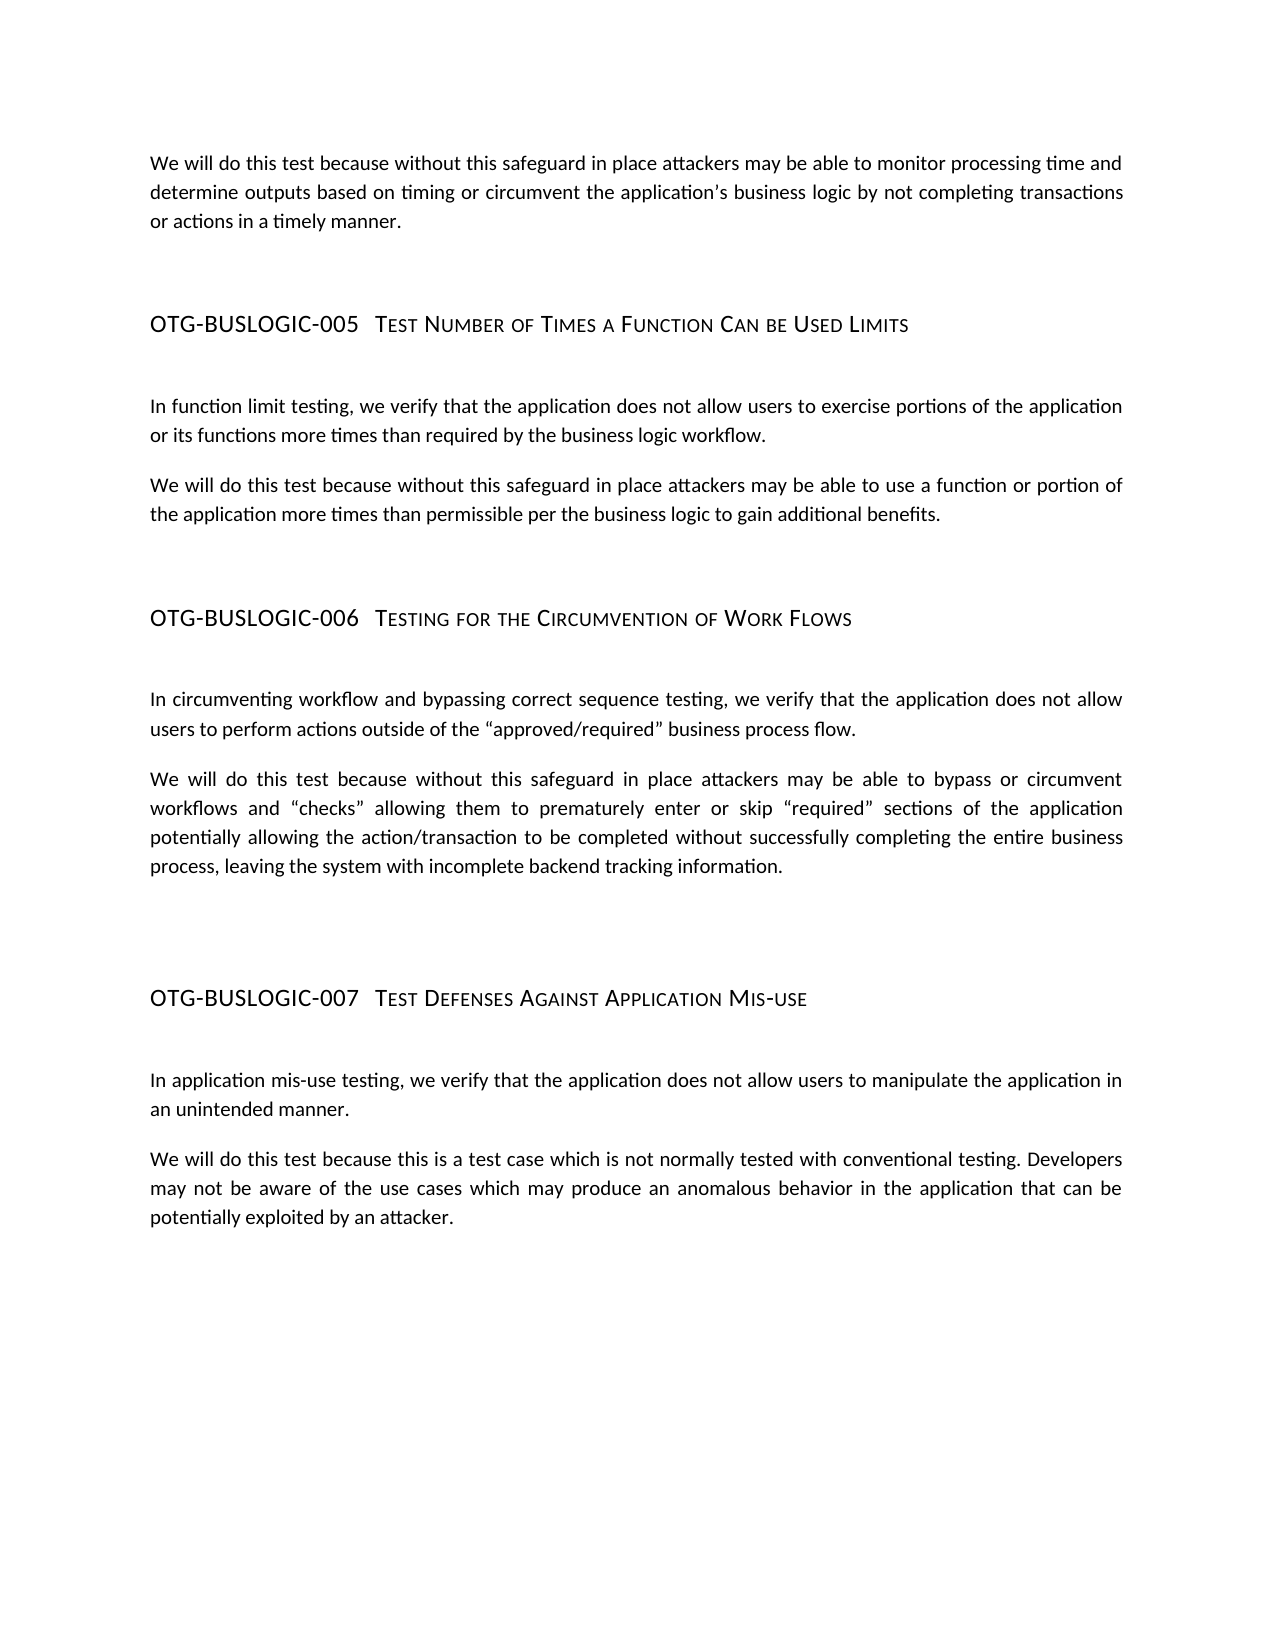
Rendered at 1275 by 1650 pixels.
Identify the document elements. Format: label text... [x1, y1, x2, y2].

text We will do this test because without this safeguard in place attackers may be able to bypass or circumvent workflows and “checks” allowing them to prematurely enter or skip “required” sections of the application potentially allowing the action/transaction to be completed without successfully completing the entire business process, leaving the system with incomplete backend tracking information. [150, 766, 1125, 879]
text In function limit testing, we verify that the application does not allow users to exercise portions of the application or its functions more times than required by the business logic workflow. [150, 393, 1125, 448]
text We will do this test because without this safeguard in place attackers may be able to monitor processing time and determine outputs based on timing or circumvent the application’s business logic by not completing transactions or actions in a timely manner. [150, 150, 1125, 234]
text In application mis-use testing, we verify that the application does not allow users to manipulate the application in an unintended manner. [150, 1067, 1125, 1122]
text We will do this test because this is a test case which is not normally tested with conventional testing. Developers may not be aware of the use cases which may produce an anomalous behavior in the application that can be potentially exploited by an attacker. [150, 1146, 1125, 1230]
subtitle OTG-BUSLOGIC-005 Test Number of Times a Function Can be Used Limits [150, 308, 1125, 339]
subtitle OTG-BUSLOGIC-007 Test Defenses Against Application Mis-use [150, 982, 1125, 1013]
text We will do this test because without this safeguard in place attackers may be able to use a function or portion of the application more times than permissible per the business logic to gain additional benefits. [150, 472, 1125, 527]
text In circumventing workflow and bypassing correct sequence testing, we verify that the application does not allow users to perform actions outside of the “approved/required” business process flow. [150, 687, 1125, 741]
subtitle OTG-BUSLOGIC-006 Testing for the Circumvention of Work Flows [150, 602, 1125, 632]
